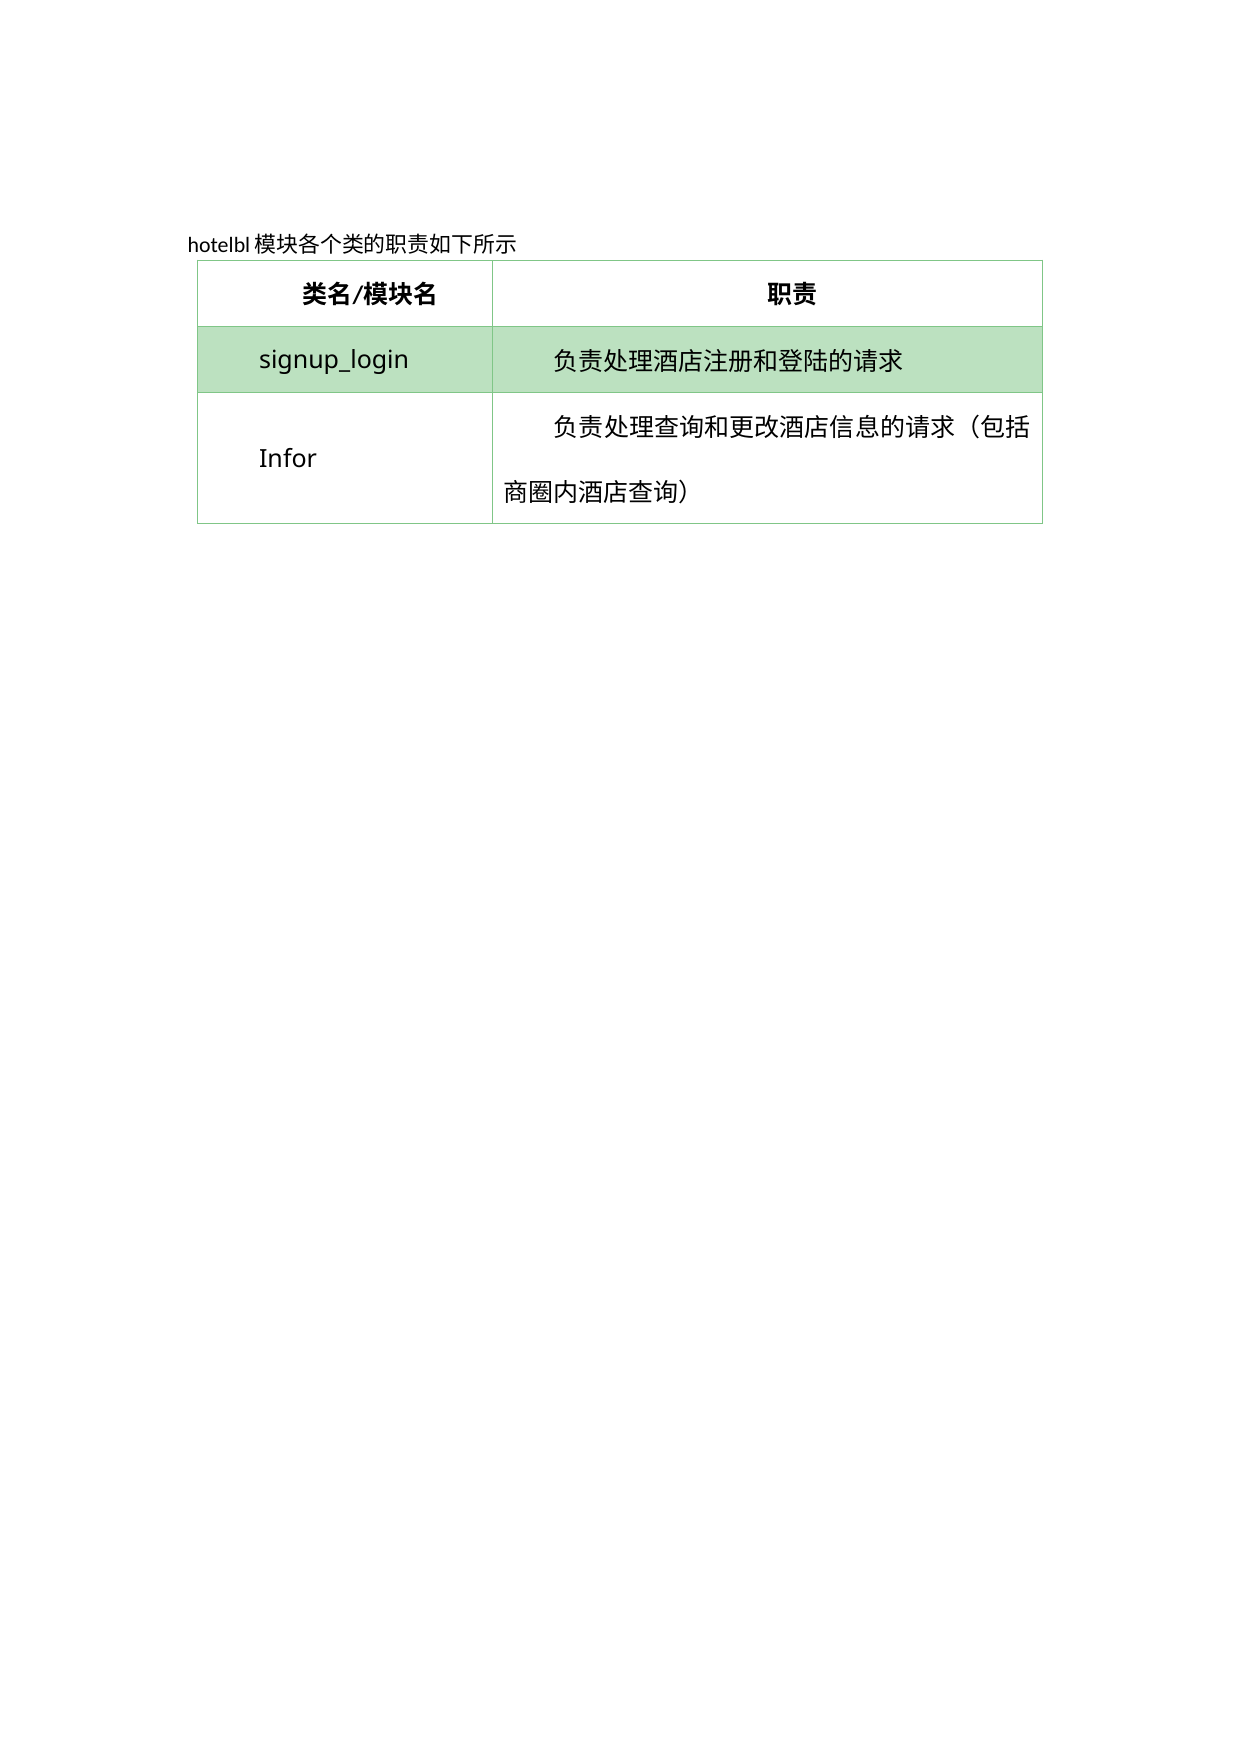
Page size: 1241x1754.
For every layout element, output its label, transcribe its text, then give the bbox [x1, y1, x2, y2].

table_cell Infor [198, 393, 492, 523]
table_header 类名/模块名 [198, 261, 492, 326]
table_cell 负责处理查询和更改酒店信息的请求（包括商圈内酒店查询） [493, 393, 1042, 523]
text hotelbl模块各个类的职责如下所示 [187, 227, 1053, 259]
table_cell signup_login [198, 327, 492, 392]
table_cell 负责处理酒店注册和登陆的请求 [493, 327, 1042, 392]
table_header 职责 [493, 261, 1042, 326]
